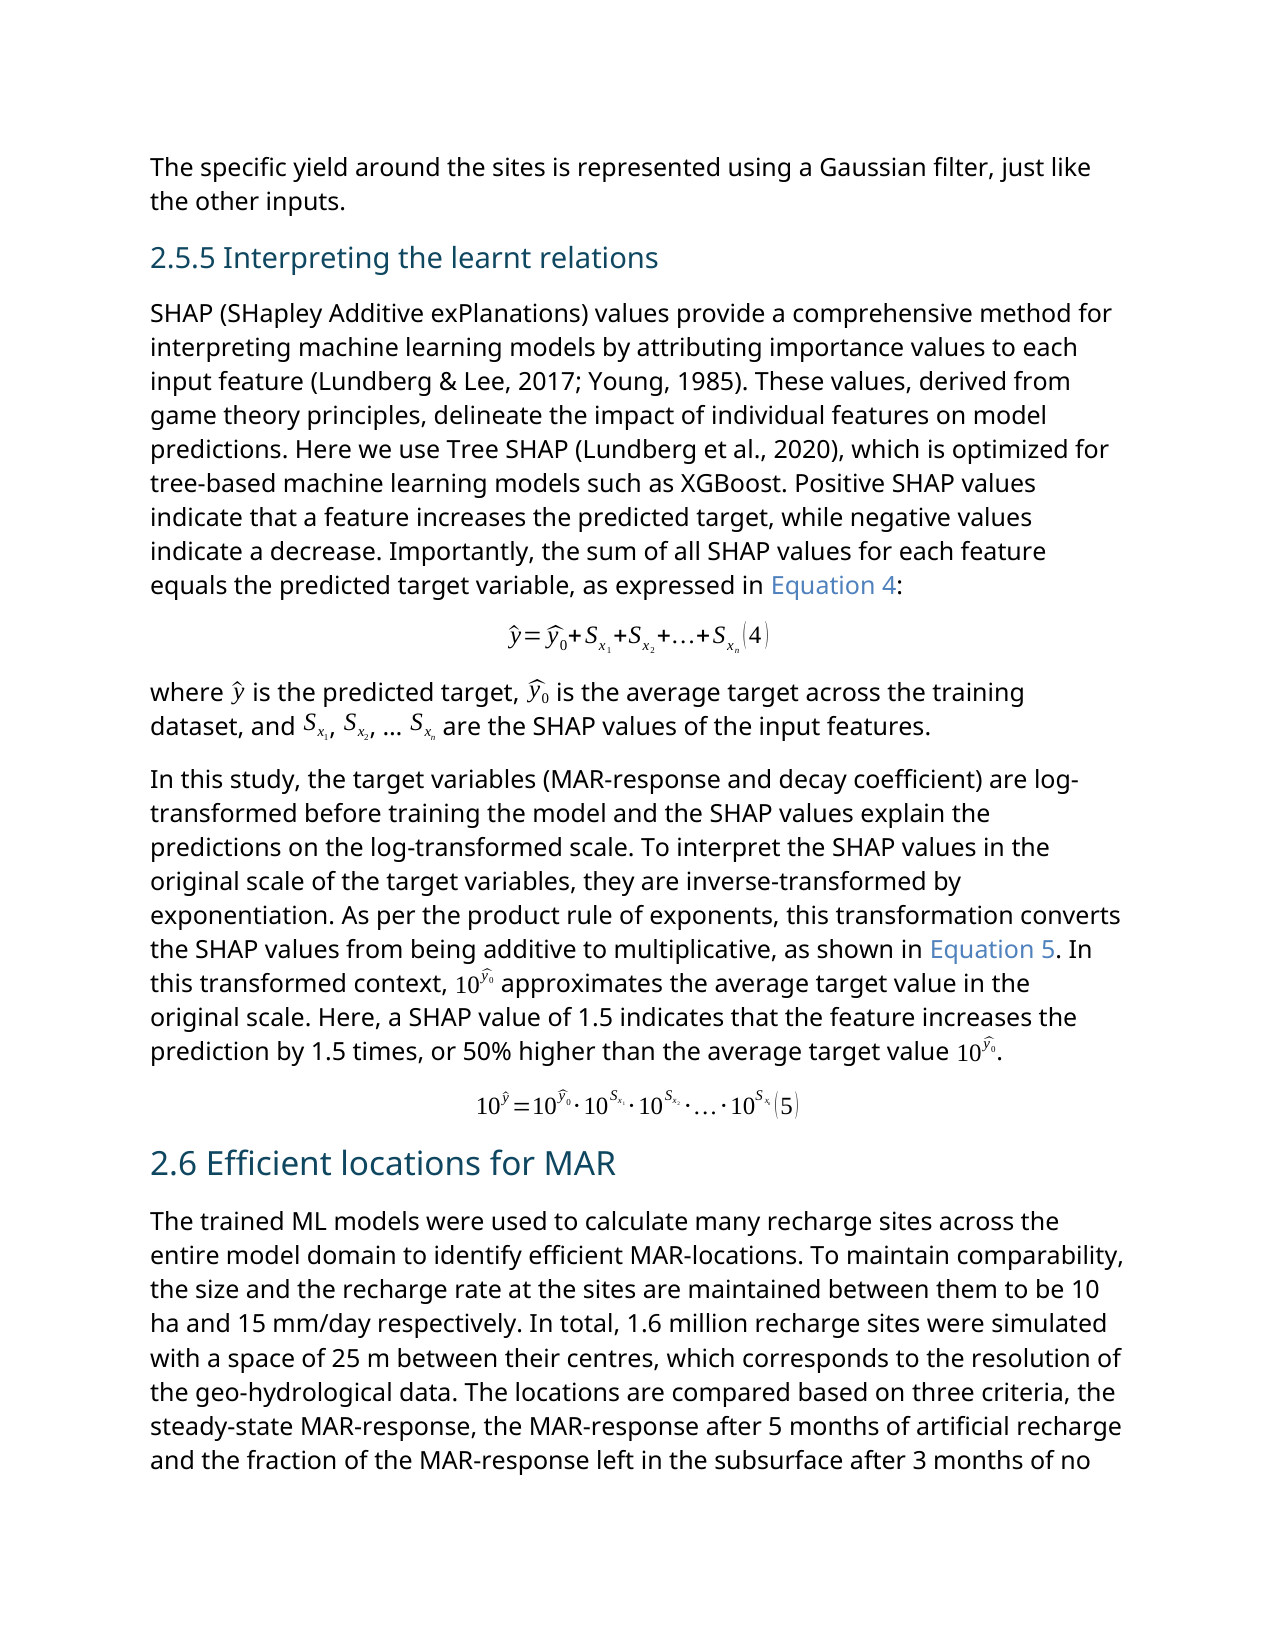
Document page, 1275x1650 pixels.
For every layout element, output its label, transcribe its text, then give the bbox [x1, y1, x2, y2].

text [150, 150, 1125, 218]
subtitle 2.6 Efficient locations for MAR [150, 1140, 1125, 1185]
subtitle 2.5.5 Interpreting the learnt relations [150, 237, 1125, 277]
text In this study, the target variables (MAR-response and decay coefficient) are log-transformed before training the model and the SHAP values explain the predictions on the log-transformed scale. To interpret the SHAP values in the original scale of the target variables, they are inverse-transformed by exponentiation. As per the product rule of exponents, this transformation converts the SHAP values from being additive to multiplicative, as shown in Equation 5. In this transformed context, approximates the average target value in the original scale. Here, a SHAP value of 1.5 indicates that the feature increases the prediction by 1.5 times, or 50% higher than the average target value . [150, 761, 1125, 1068]
text SHAP (SHapley Additive exPlanations) values provide a comprehensive method for interpreting machine learning models by attributing importance values to each input feature (Lundberg & Lee, 2017; Young, 1985). These values, derived from game theory principles, delineate the impact of individual features on model predictions. Here we use Tree SHAP (Lundberg et al., 2020), which is optimized for tree-based machine learning models such as XGBoost. Positive SHAP values indicate that a feature increases the predicted target, while negative values indicate a decrease. Importantly, the sum of all SHAP values for each feature equals the predicted target variable, as expressed in Equation 4: [150, 295, 1125, 602]
text where is the predicted target, is the average target across the training dataset, and , , … are the SHAP values of the input features. [150, 674, 1125, 742]
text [150, 1204, 1125, 1476]
